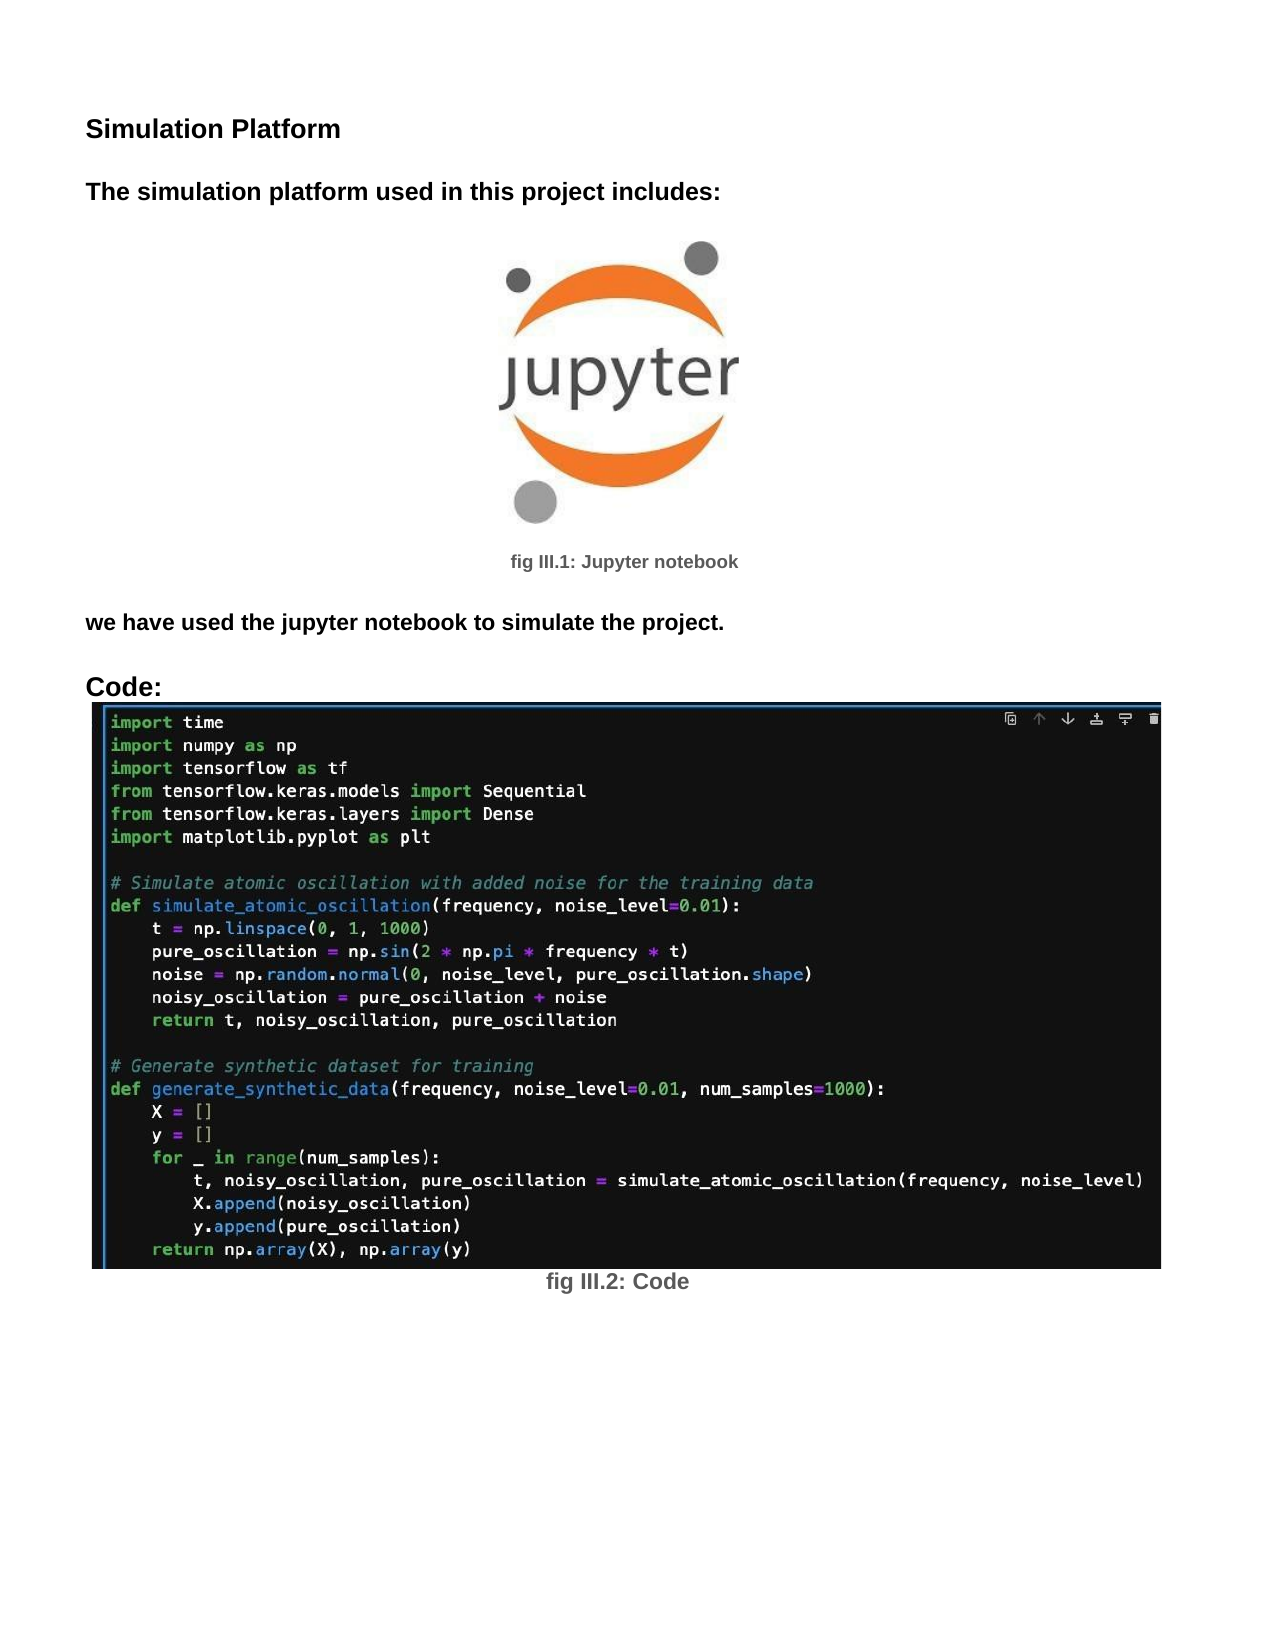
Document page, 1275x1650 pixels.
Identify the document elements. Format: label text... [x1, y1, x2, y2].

picture [498, 241, 739, 524]
text we have used the jupyter notebook to simulate the project. [85, 609, 1125, 636]
text fig III.1: Jupyter notebook [510, 551, 1125, 572]
text Code: [85, 671, 1125, 702]
text The simulation platform used in this project includes: [85, 177, 1125, 206]
text fig III.2: Code [85, 1268, 1150, 1294]
picture [91, 702, 1162, 1269]
text Simulation Platform [85, 113, 1125, 144]
